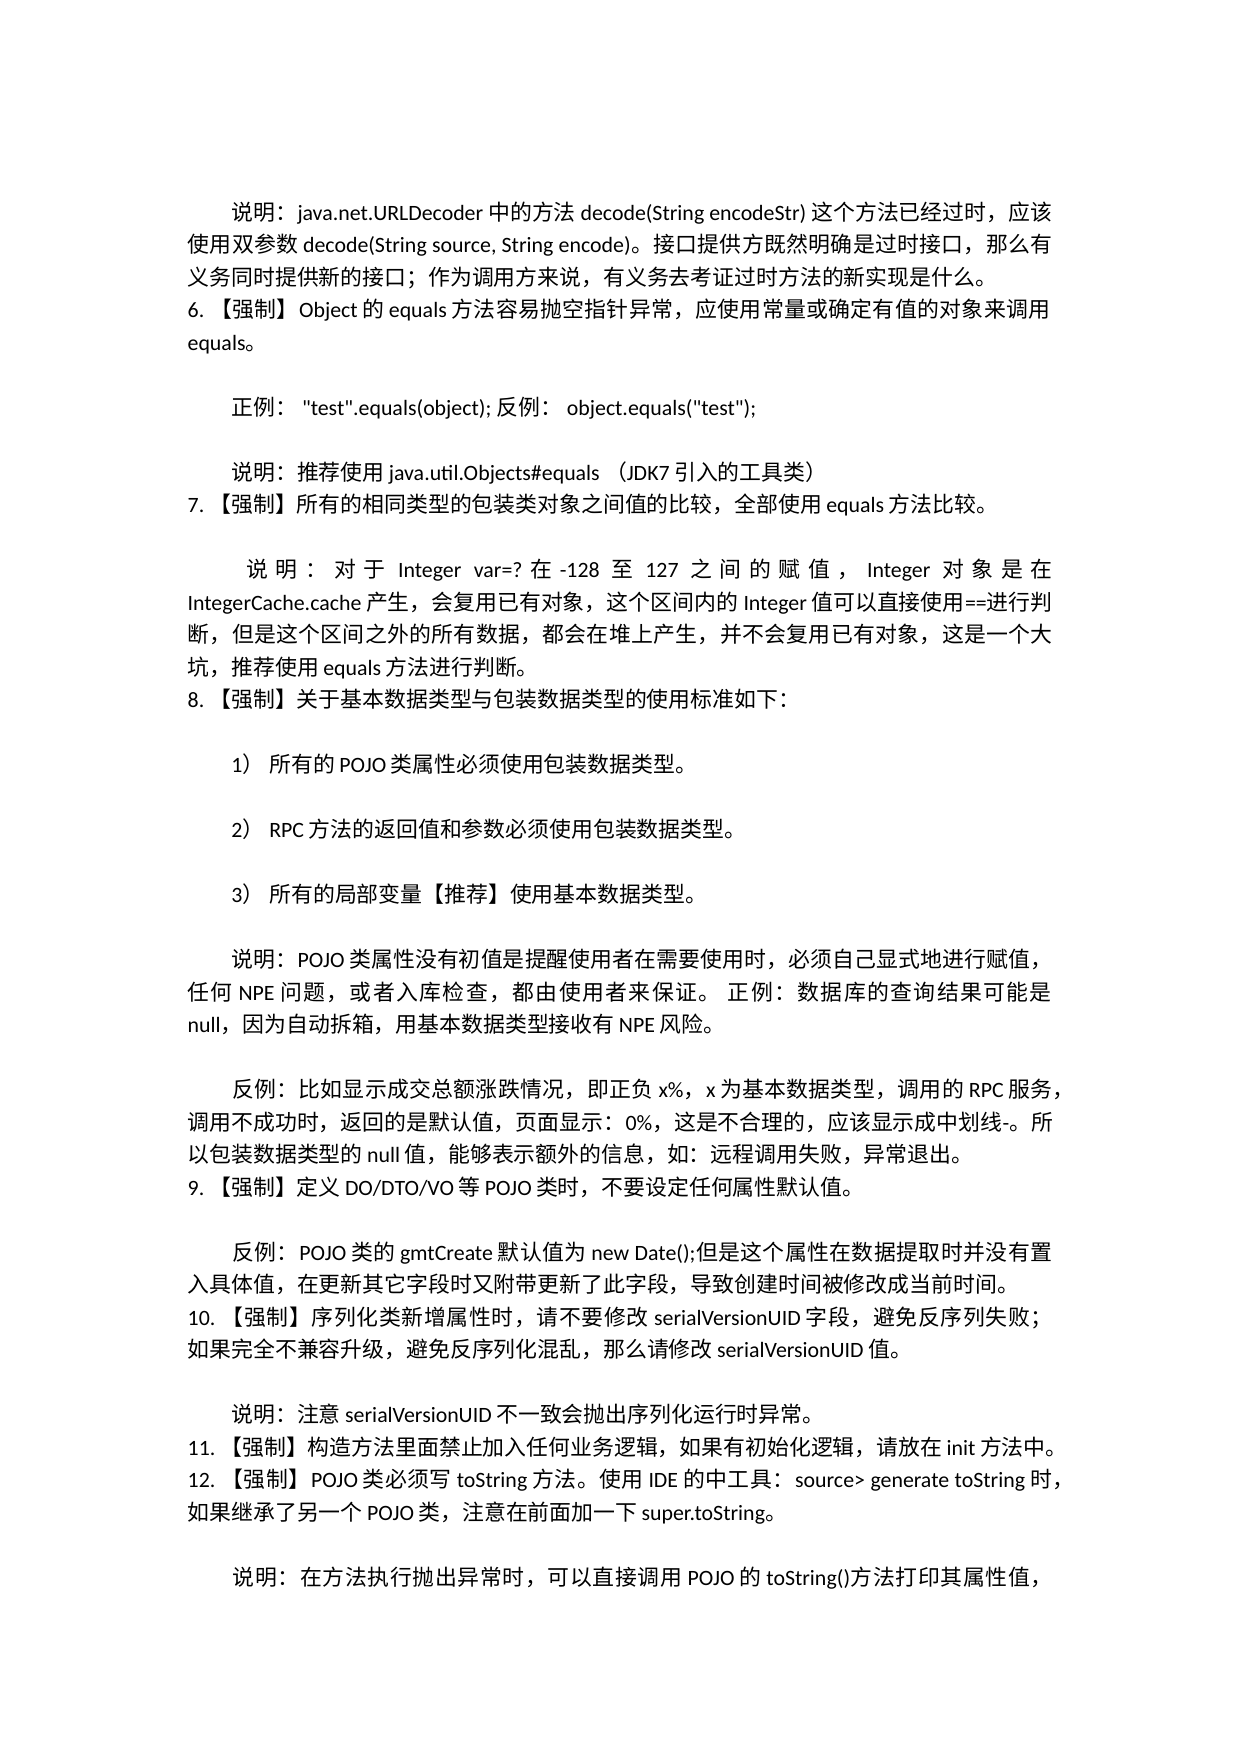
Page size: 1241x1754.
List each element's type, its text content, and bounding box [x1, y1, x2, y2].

text 8. 【强制】关于基本数据类型与包装数据类型的使用标准如下： [187, 682, 1053, 714]
text 6. 【强制】Object的equals方法容易抛空指针异常，应使用常量或确定有值的对象来调用equals。 [187, 292, 1053, 357]
text 3） 所有的局部变量【推荐】使用基本数据类型。 [187, 877, 1053, 909]
text 说明：注意serialVersionUID不一致会抛出序列化运行时异常。 [187, 1397, 1053, 1429]
text 说明：对于Integer var=?在-128至127之间的赋值，Integer对象是在IntegerCache.cache产生，会复用已有对象，这个区间内的Integer值可以直接使用==进行判断，但是这个区间之外的所有数据，都会在堆上产生，并不会复用已有对象，这是一个大坑，推荐使用equals方法进行判断。 [187, 552, 1053, 682]
text 反例：POJO类的gmtCreate默认值为new Date();但是这个属性在数据提取时并没有置入具体值，在更新其它字段时又附带更新了此字段，导致创建时间被修改成当前时间。 [187, 1234, 1053, 1299]
text 说明：POJO类属性没有初值是提醒使用者在需要使用时，必须自己显式地进行赋值，任何NPE问题，或者入库检查，都由使用者来保证。 正例：数据库的查询结果可能是null，因为自动拆箱，用基本数据类型接收有NPE风险。 [187, 942, 1053, 1039]
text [187, 1559, 1053, 1592]
text 10. 【强制】序列化类新增属性时，请不要修改serialVersionUID字段，避免反序列失败；如果完全不兼容升级，避免反序列化混乱，那么请修改serialVersionUID值。 [187, 1299, 1053, 1364]
text 说明：java.net.URLDecoder 中的方法decode(String encodeStr) 这个方法已经过时，应该使用双参数decode(String source, String encode)。接口提供方既然明确是过时接口，那么有义务同时提供新的接口；作为调用方来说，有义务去考证过时方法的新实现是什么。 [187, 194, 1053, 292]
text 12. 【强制】POJO类必须写toString方法。使用IDE的中工具：source> generate toString时，如果继承了另一个POJO类，注意在前面加一下super.toString。 [187, 1462, 1053, 1527]
text 说明：推荐使用java.util.Objects#equals （JDK7引入的工具类） [187, 454, 1053, 487]
text 9. 【强制】定义DO/DTO/VO等POJO类时，不要设定任何属性默认值。 [187, 1169, 1053, 1202]
text 7. 【强制】所有的相同类型的包装类对象之间值的比较，全部使用equals方法比较。 [187, 487, 1053, 519]
text 反例：比如显示成交总额涨跌情况，即正负x%，x为基本数据类型，调用的RPC服务，调用不成功时，返回的是默认值，页面显示：0%，这是不合理的，应该显示成中划线-。所以包装数据类型的null值，能够表示额外的信息，如：远程调用失败，异常退出。 [187, 1072, 1053, 1169]
text 正例： "test".equals(object); 反例： object.equals("test"); [187, 389, 1053, 422]
text 11. 【强制】构造方法里面禁止加入任何业务逻辑，如果有初始化逻辑，请放在init方法中。 [187, 1429, 1053, 1462]
text 1） 所有的POJO类属性必须使用包装数据类型。 [187, 747, 1053, 779]
text 2） RPC方法的返回值和参数必须使用包装数据类型。 [187, 812, 1053, 844]
